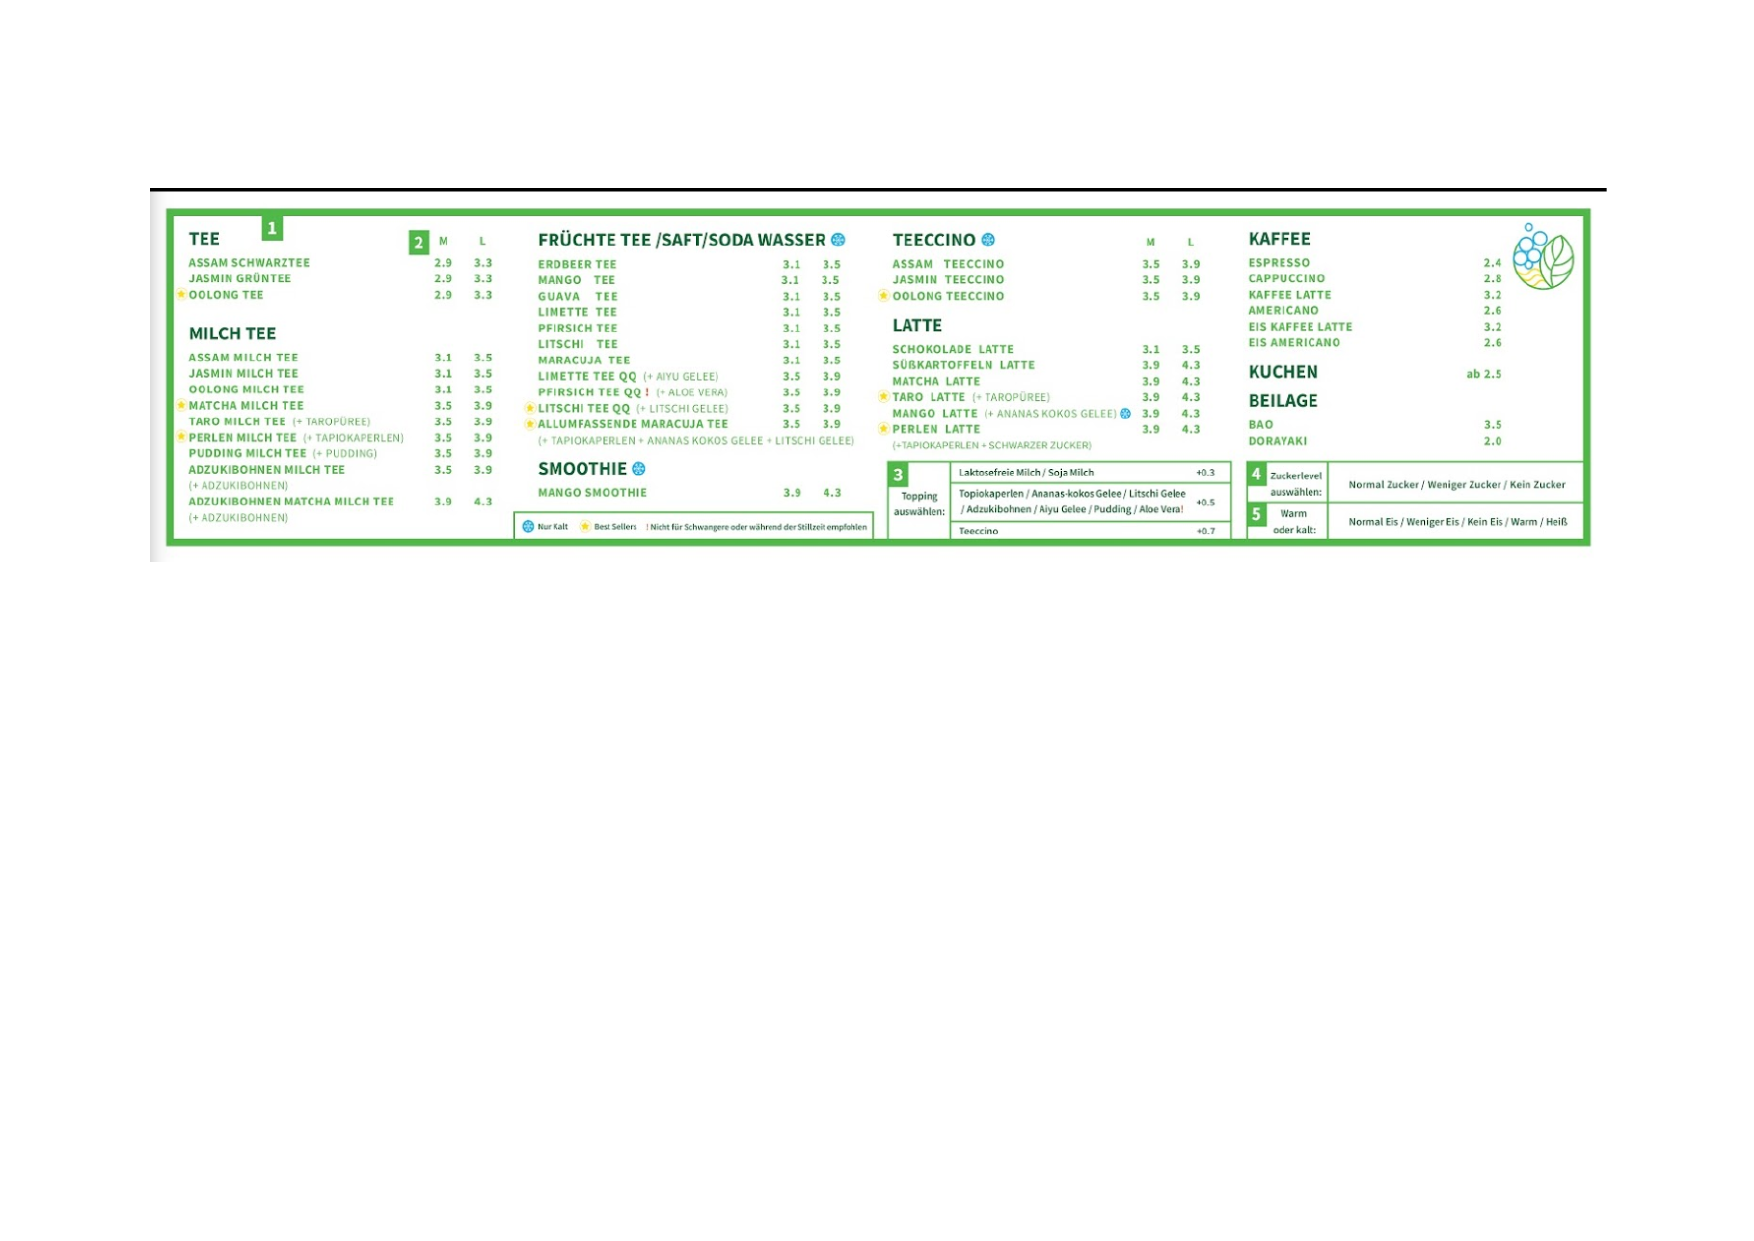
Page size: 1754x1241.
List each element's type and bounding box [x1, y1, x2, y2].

picture [150, 188, 1607, 562]
